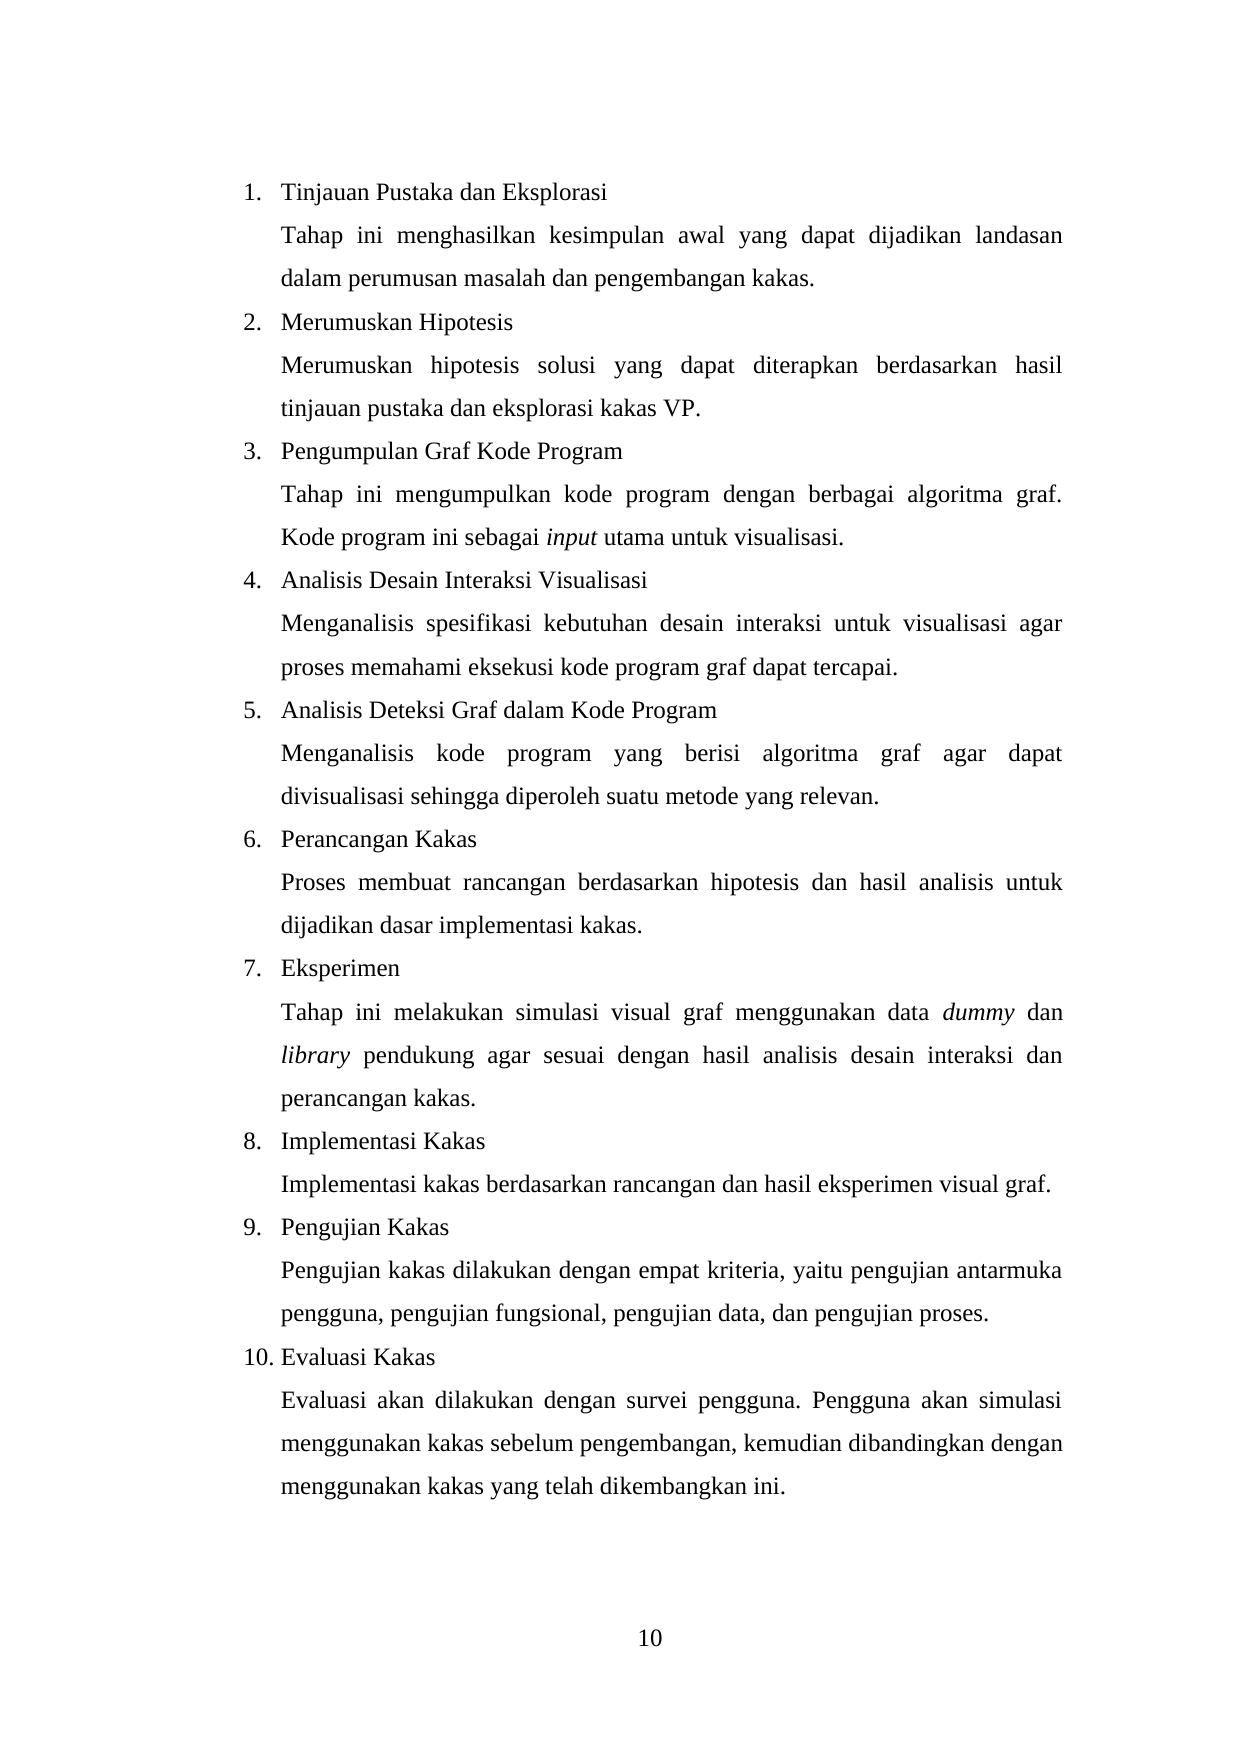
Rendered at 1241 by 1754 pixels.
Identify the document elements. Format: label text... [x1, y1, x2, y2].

list Tahap ini mengumpulkan kode program dengan berbagai algoritma graf. Kode program ini sebagai input utama untuk visualisasi. [281, 479, 1063, 551]
list Implementasi Kakas [243, 1126, 1063, 1155]
list Menganalisis kode program yang berisi algoritma graf agar dapat divisualisasi sehingga diperoleh suatu metode yang relevan. [281, 738, 1063, 810]
list Pengujian kakas dilakukan dengan empat kriteria, yaitu pengujian antarmuka pengguna, pengujian fungsional, pengujian data, dan pengujian proses. [281, 1255, 1063, 1327]
list Analisis Desain Interaksi Visualisasi [243, 565, 1063, 594]
list Perancangan Kakas [243, 824, 1063, 853]
list Merumuskan Hipotesis [243, 307, 1063, 335]
list Evaluasi akan dilakukan dengan survei pengguna. Pengguna akan simulasi menggunakan kakas sebelum pengembangan, kemudian dibandingkan dengan menggunakan kakas yang telah dikembangkan ini. [281, 1385, 1063, 1500]
list Menganalisis spesifikasi kebutuhan desain interaksi untuk visualisasi agar proses memahami eksekusi kode program graf dapat tercapai. [281, 608, 1063, 680]
list Tinjauan Pustaka dan Eksplorasi [243, 177, 1063, 206]
list Proses membuat rancangan berdasarkan hipotesis dan hasil analisis untuk dijadikan dasar implementasi kakas. [281, 867, 1063, 939]
list Tahap ini menghasilkan kesimpulan awal yang dapat dijadikan landasan dalam perumusan masalah dan pengembangan kakas. [281, 220, 1063, 292]
list Eksperimen [243, 953, 1063, 982]
list Merumuskan hipotesis solusi yang dapat diterapkan berdasarkan hasil tinjauan pustaka dan eksplorasi kakas VP. [281, 350, 1063, 422]
list Pengumpulan Graf Kode Program [243, 436, 1063, 465]
list Analisis Deteksi Graf dalam Kode Program [243, 695, 1063, 723]
list Implementasi kakas berdasarkan rancangan dan hasil eksperimen visual graf. [281, 1169, 1063, 1198]
list Tahap ini melakukan simulasi visual graf menggunakan data dummy dan library pendukung agar sesuai dengan hasil analisis desain interaksi dan perancangan kakas. [281, 997, 1063, 1112]
list Pengujian Kakas [243, 1212, 1063, 1241]
list Evaluasi Kakas [243, 1342, 1063, 1370]
